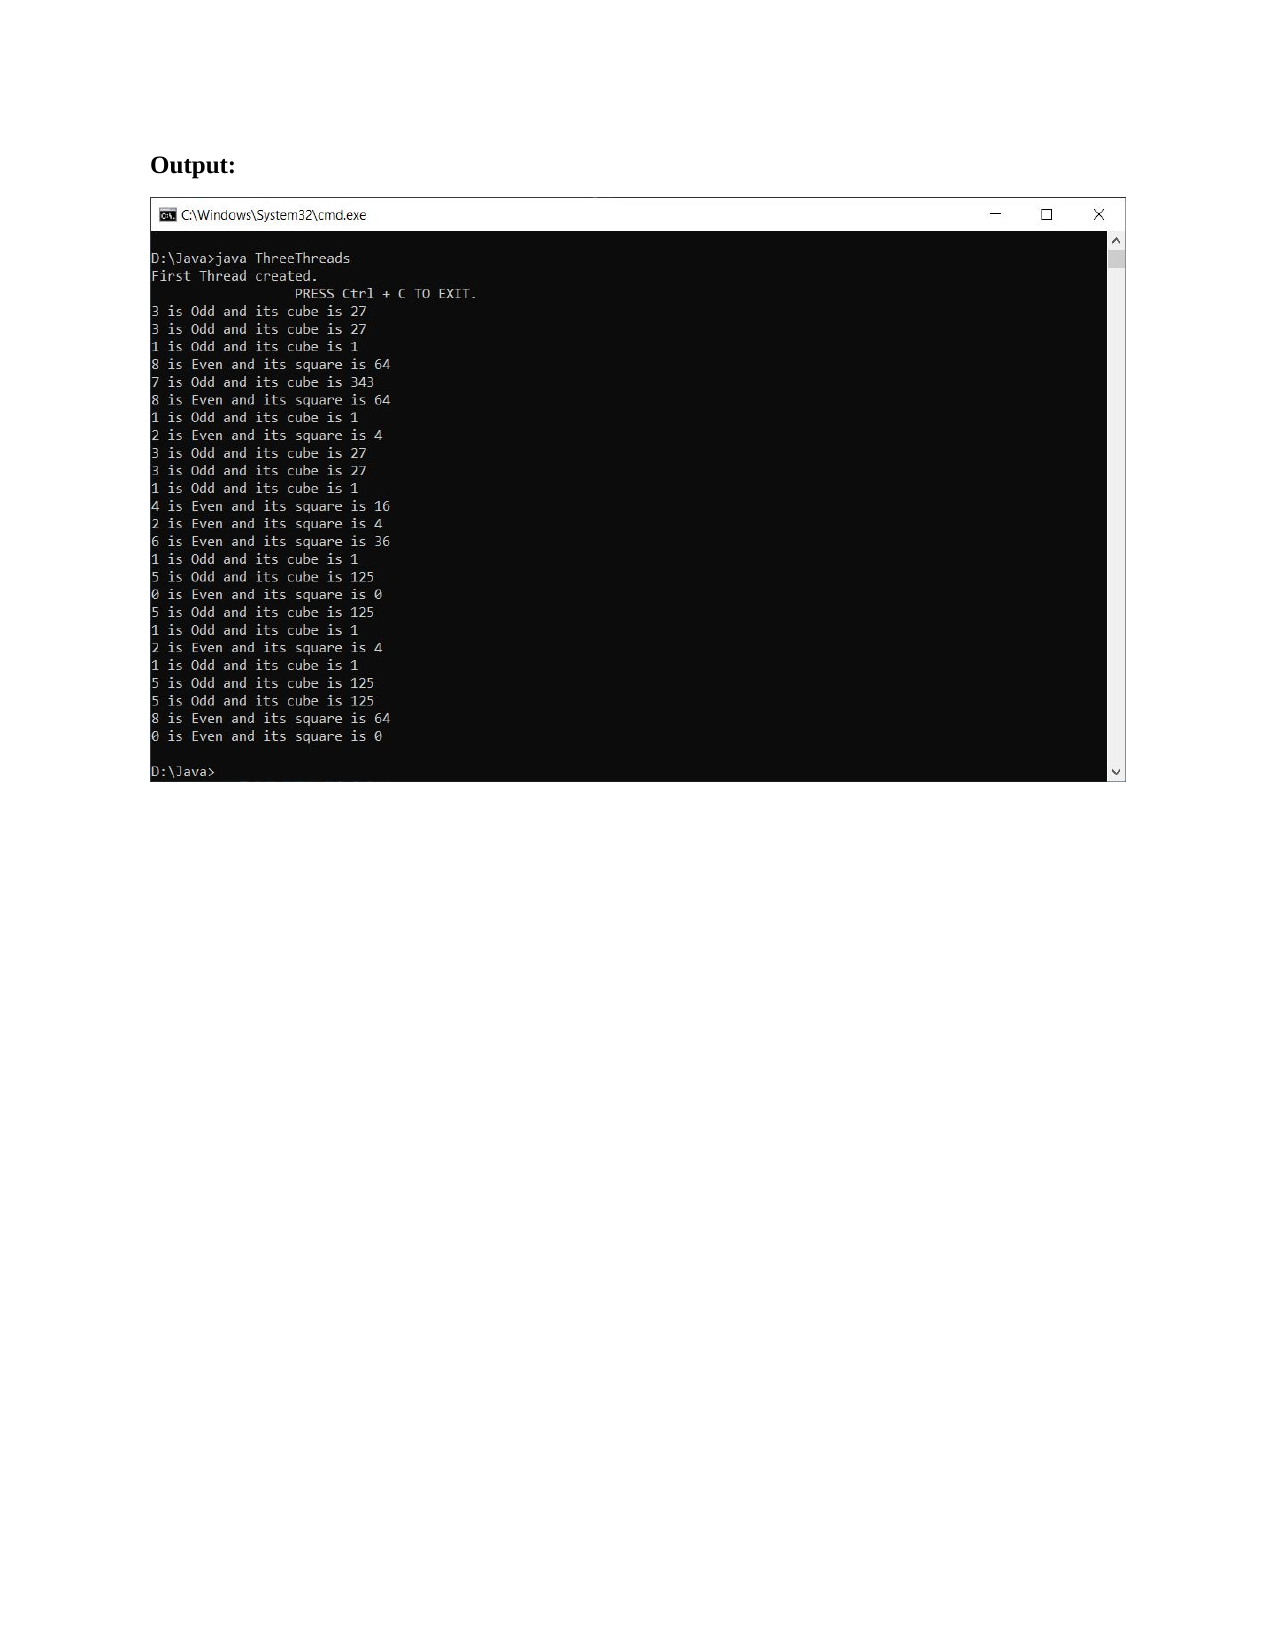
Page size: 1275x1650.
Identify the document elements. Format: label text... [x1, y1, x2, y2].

text Output: [150, 150, 1125, 179]
picture [150, 197, 1126, 782]
